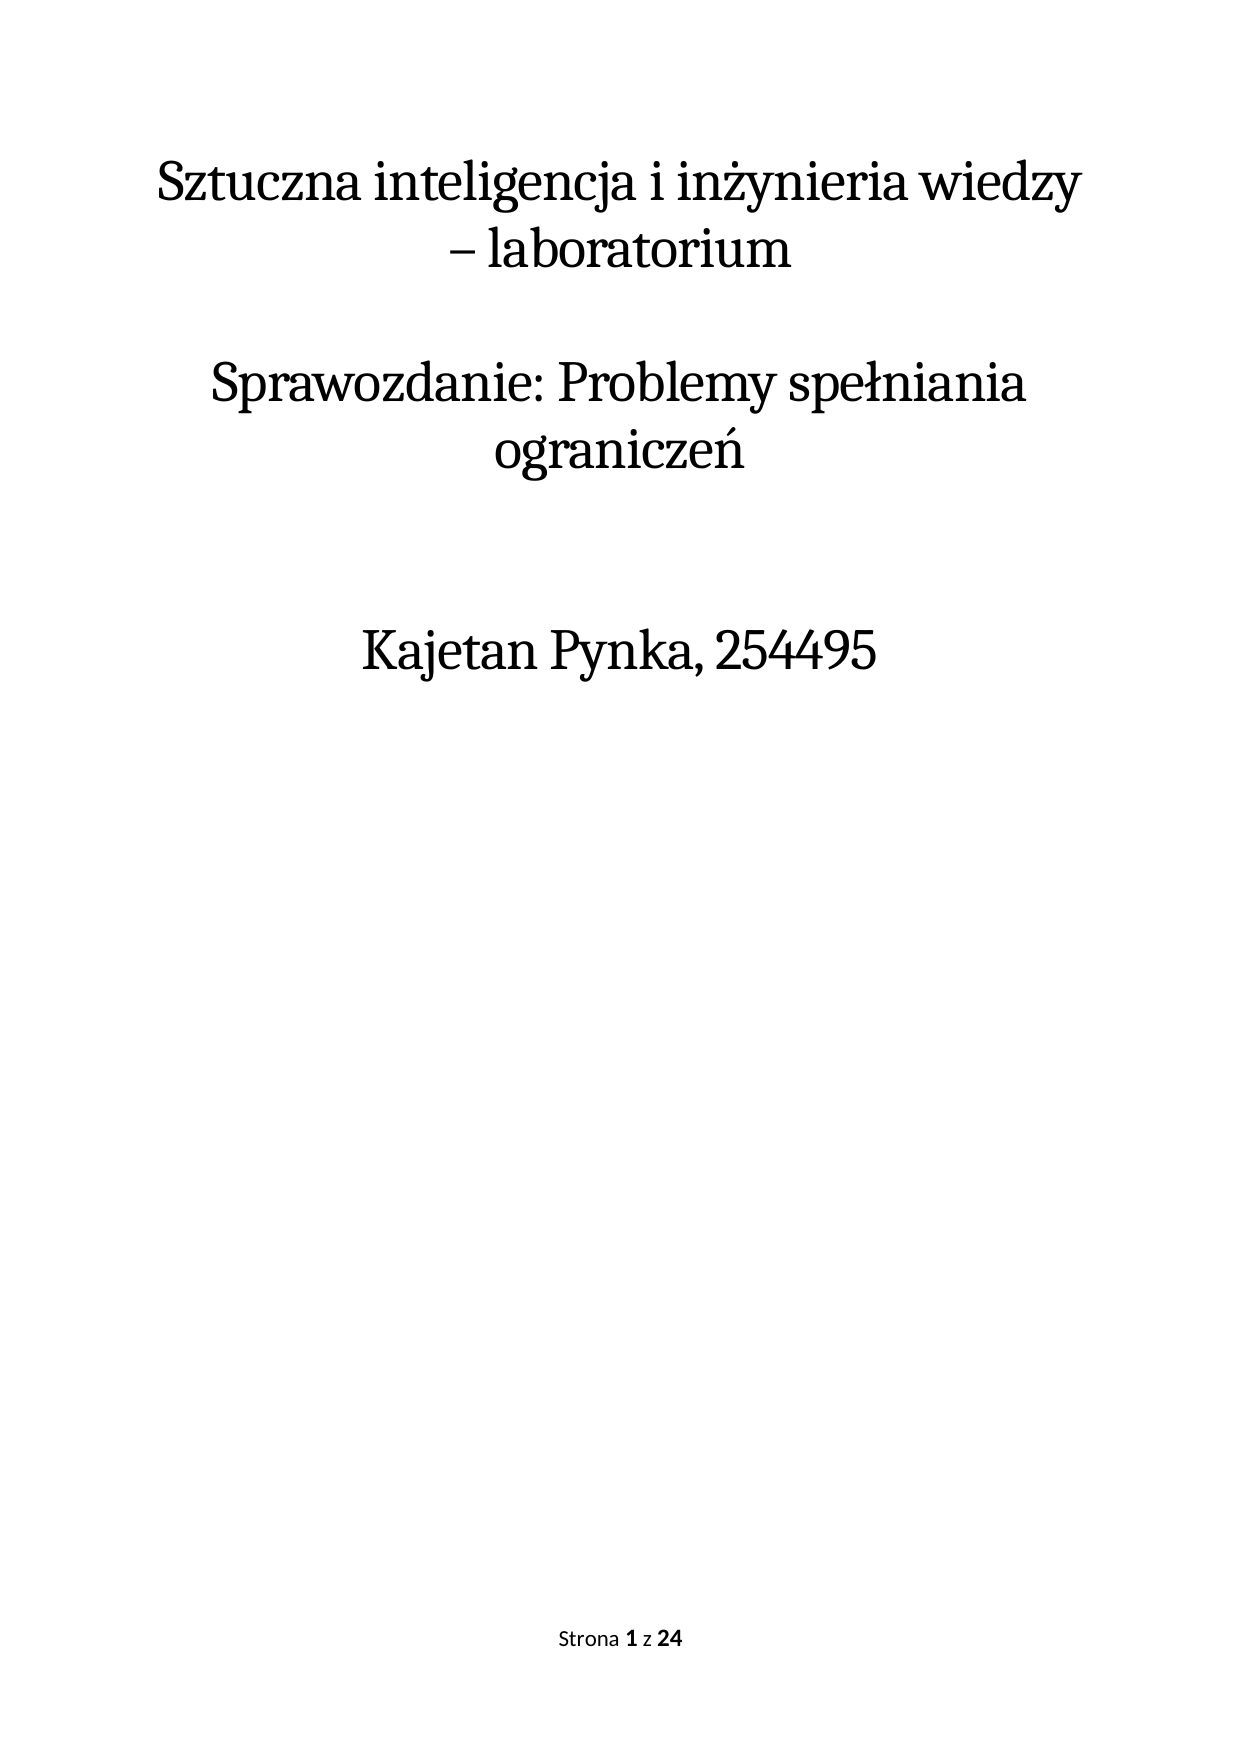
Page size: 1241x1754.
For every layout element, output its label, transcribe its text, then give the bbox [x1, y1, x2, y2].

title Sztuczna inteligencja i inżynieria wiedzy – laboratorium Sprawozdanie: Problemy spełniania ograniczeń Kajetan Pynka, 254495 [148, 148, 1093, 684]
